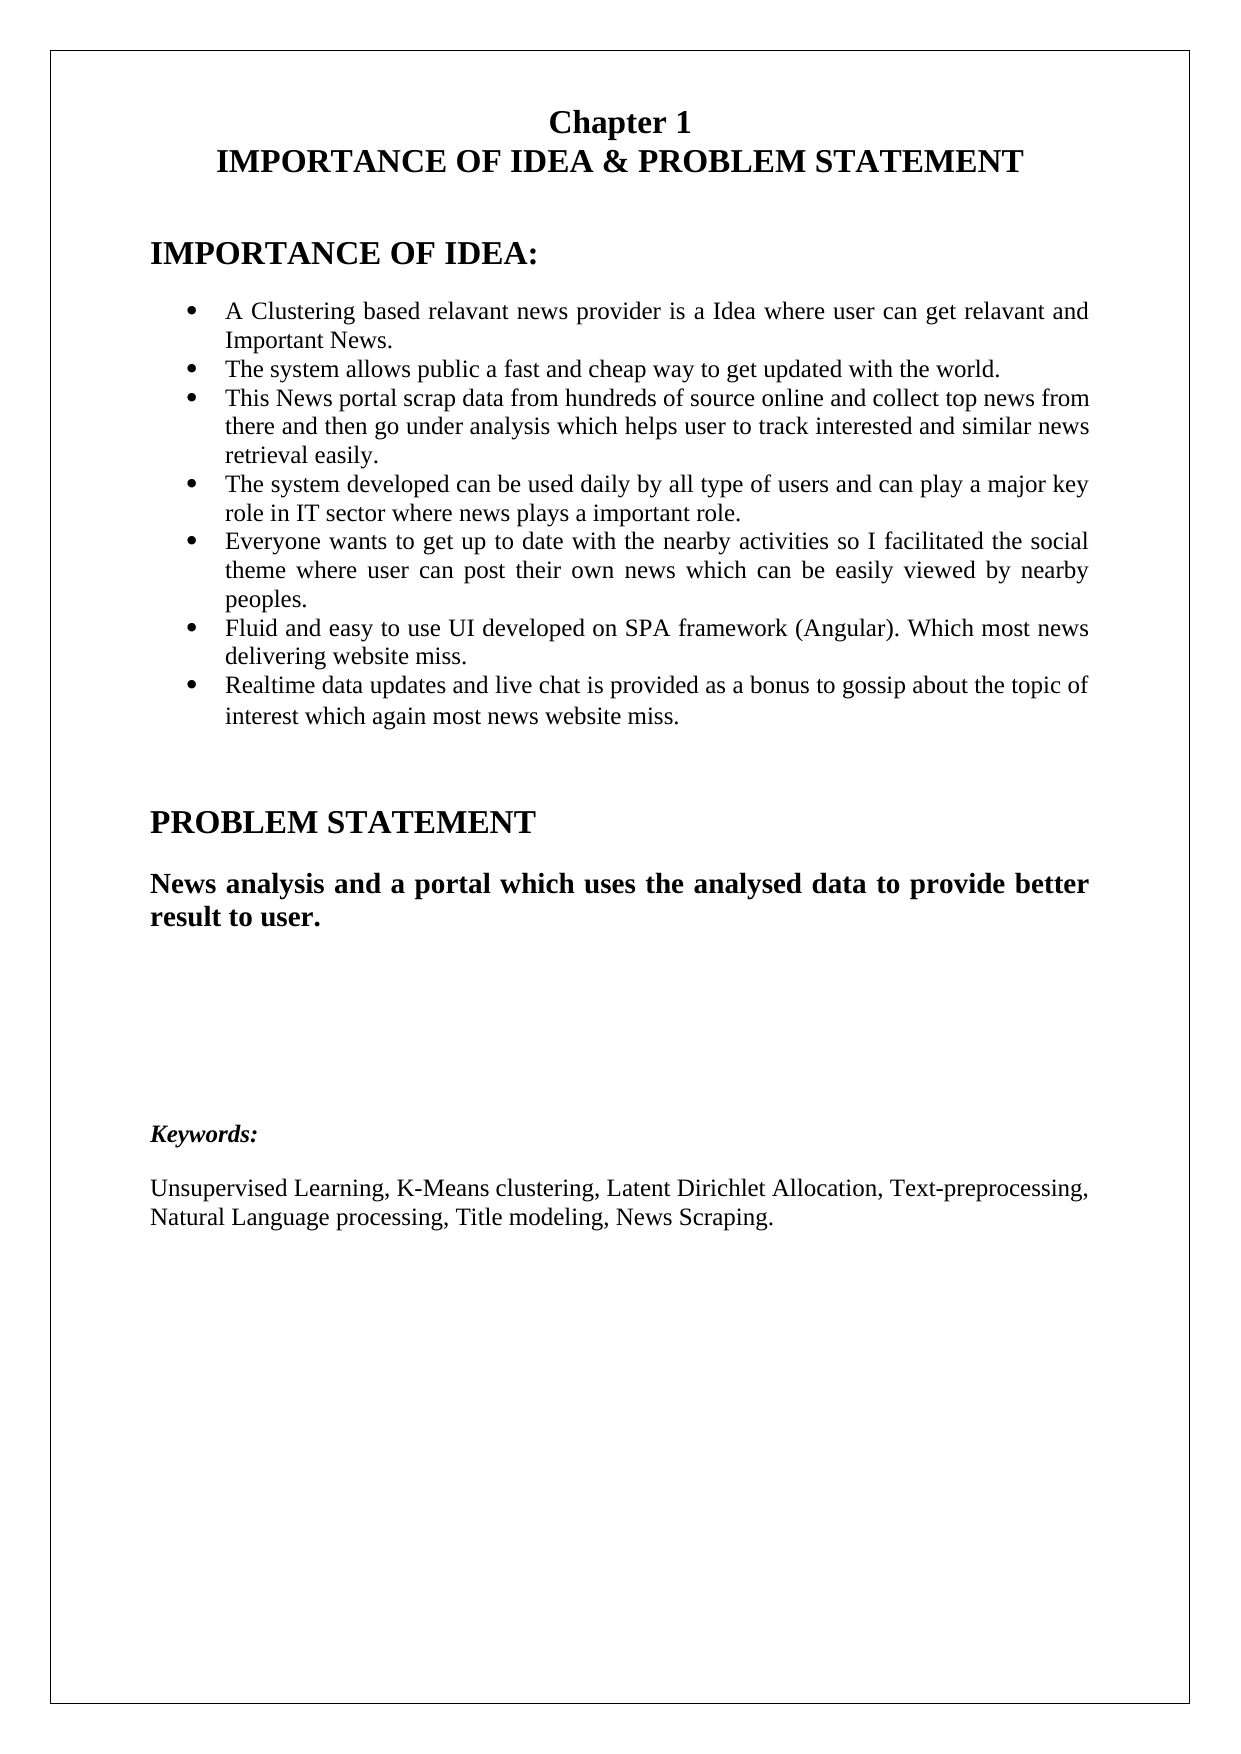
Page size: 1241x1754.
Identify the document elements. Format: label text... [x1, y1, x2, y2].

text Chapter 1 [150, 103, 1090, 141]
list The system developed can be used daily by all type of users and can play a major key role in IT sector where news plays a important role. [187, 469, 1090, 526]
list A Clustering based relavant news provider is a Idea where user can get relavant and Important News. [187, 296, 1090, 354]
text PROBLEM STATEMENT [150, 803, 1090, 841]
list Fluid and easy to use UI developed on SPA framework (Angular). Which most news delivering website miss. [187, 613, 1090, 670]
list This News portal scrap data from hundreds of source online and collect top news from there and then go under analysis which helps user to track interested and similar news retrieval easily. [187, 383, 1090, 469]
text Unsupervised Learning, K-Means clustering, Latent Dirichlet Allocation, Text-preprocessing, [150, 1173, 1090, 1202]
list Realtime data updates and live chat is provided as a bonus to gossip about the topic of interest which again most news website miss. [187, 670, 1090, 730]
text Keywords: [150, 1119, 1090, 1148]
text Natural Language processing, Title modeling, News Scraping. [150, 1202, 1090, 1231]
text News analysis and a portal which uses the analysed data to provide better result to user. [150, 866, 1090, 933]
text IMPORTANCE OF IDEA & PROBLEM STATEMENT [150, 141, 1090, 179]
list The system allows public a fast and cheap way to get updated with the world. [187, 354, 1090, 383]
list Everyone wants to get up to date with the nearby activities so I facilitated the social theme where user can post their own news which can be easily viewed by nearby peoples. [187, 526, 1090, 613]
text IMPORTANCE OF IDEA: [150, 233, 1090, 271]
